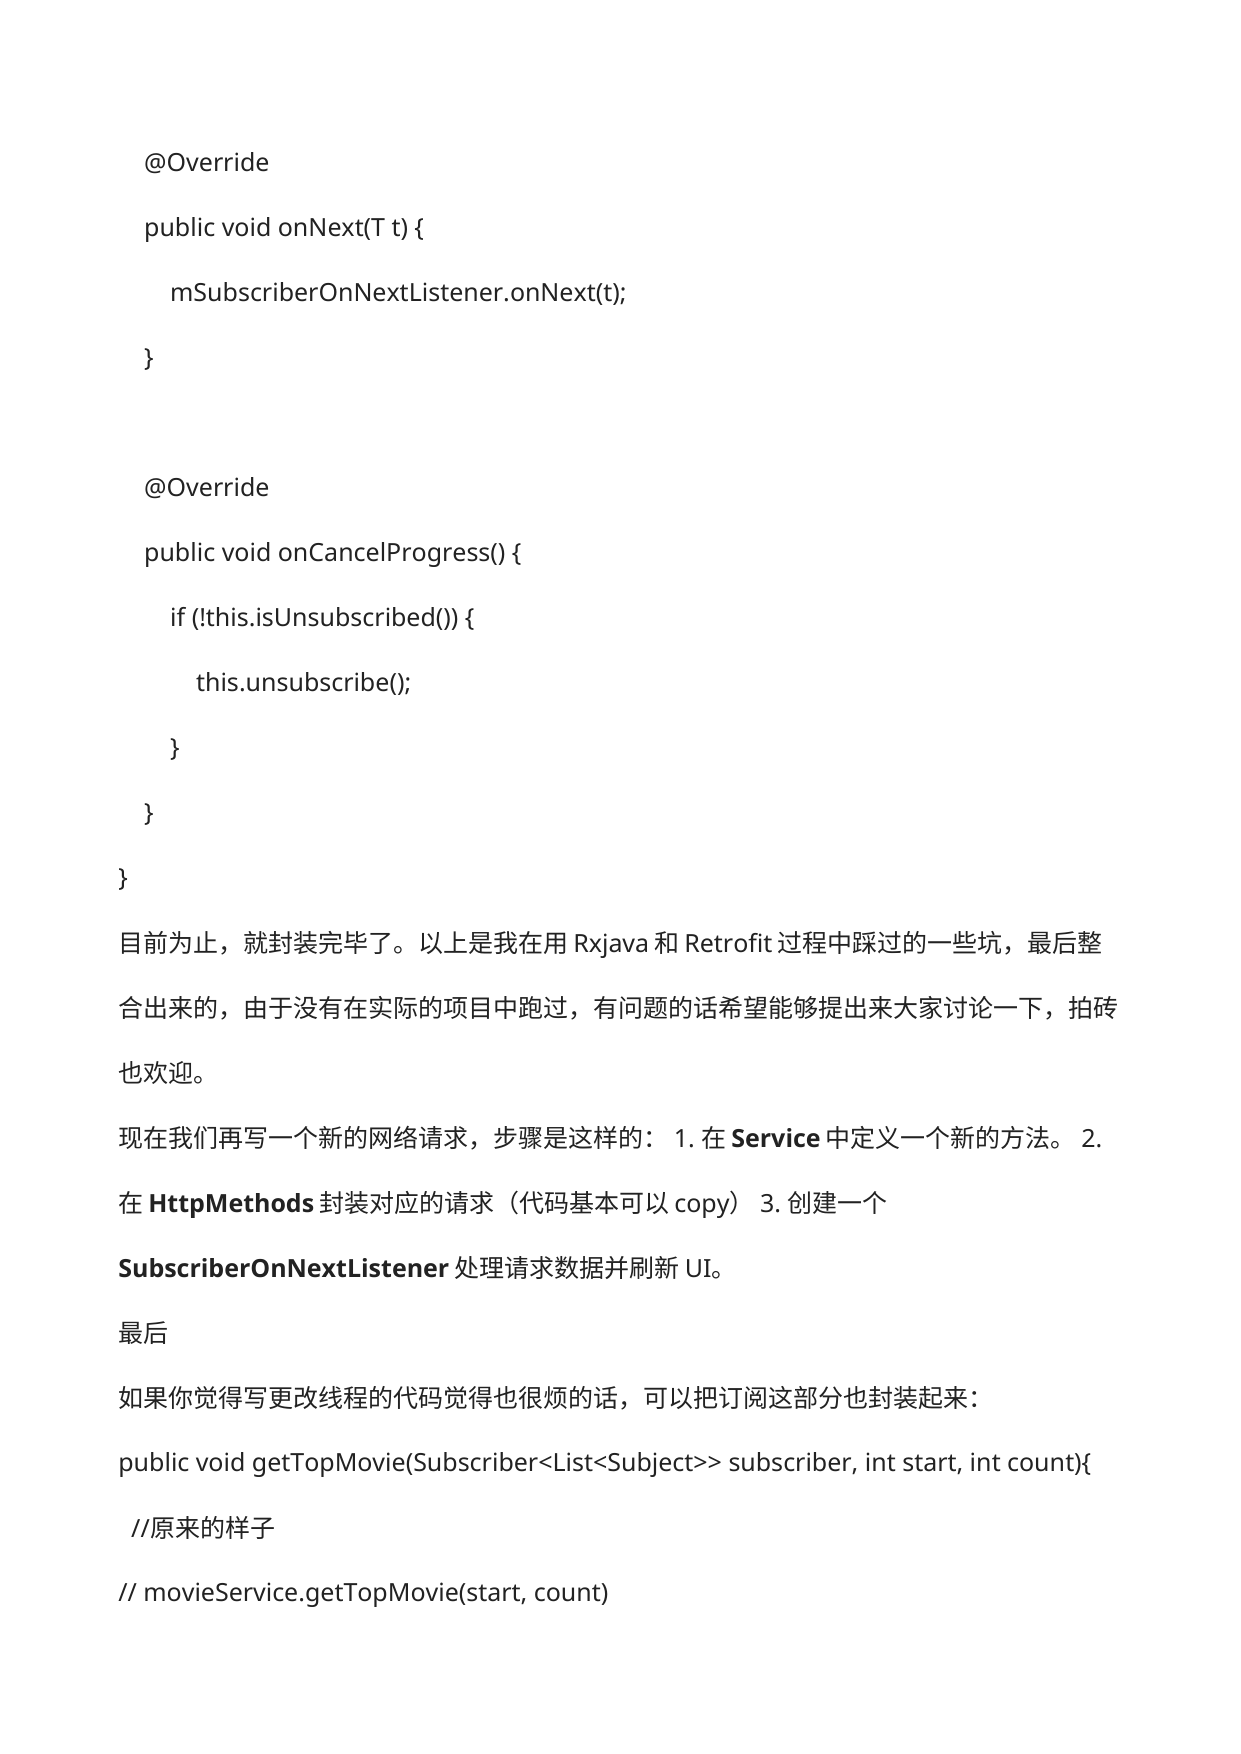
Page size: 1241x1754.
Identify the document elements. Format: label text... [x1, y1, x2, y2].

text } [118, 779, 1122, 844]
text 最后 [118, 1299, 1122, 1364]
text 现在我们再写一个新的网络请求，步骤是这样的： 1. 在Service中定义一个新的方法。 2. 在HttpMethods封装对应的请求（代码基本可以copy） 3. 创建一个SubscriberOnNextListener处理请求数据并刷新UI。 [118, 1104, 1122, 1299]
text 如果你觉得写更改线程的代码觉得也很烦的话，可以把订阅这部分也封装起来： [118, 1364, 1122, 1429]
text if (!this.isUnsubscribed()) { [118, 584, 1122, 649]
text this.unsubscribe(); [118, 649, 1122, 714]
text // movieService.getTopMovie(start, count) [118, 1559, 1122, 1624]
text public void onCancelProgress() { [118, 519, 1122, 584]
text //原来的样子 [118, 1494, 1122, 1559]
text } [118, 714, 1122, 779]
text @Override [118, 129, 1122, 194]
text mSubscriberOnNextListener.onNext(t); [118, 259, 1122, 324]
text 目前为止，就封装完毕了。以上是我在用Rxjava和Retrofit过程中踩过的一些坑，最后整合出来的，由于没有在实际的项目中跑过，有问题的话希望能够提出来大家讨论一下，拍砖也欢迎。 [118, 909, 1122, 1104]
text public void onNext(T t) { [118, 194, 1122, 259]
text public void getTopMovie(Subscriber<List<Subject>> subscriber, int start, int count){ [118, 1429, 1122, 1494]
text @Override [118, 454, 1122, 519]
text } [118, 844, 1122, 909]
text } [118, 324, 1122, 389]
